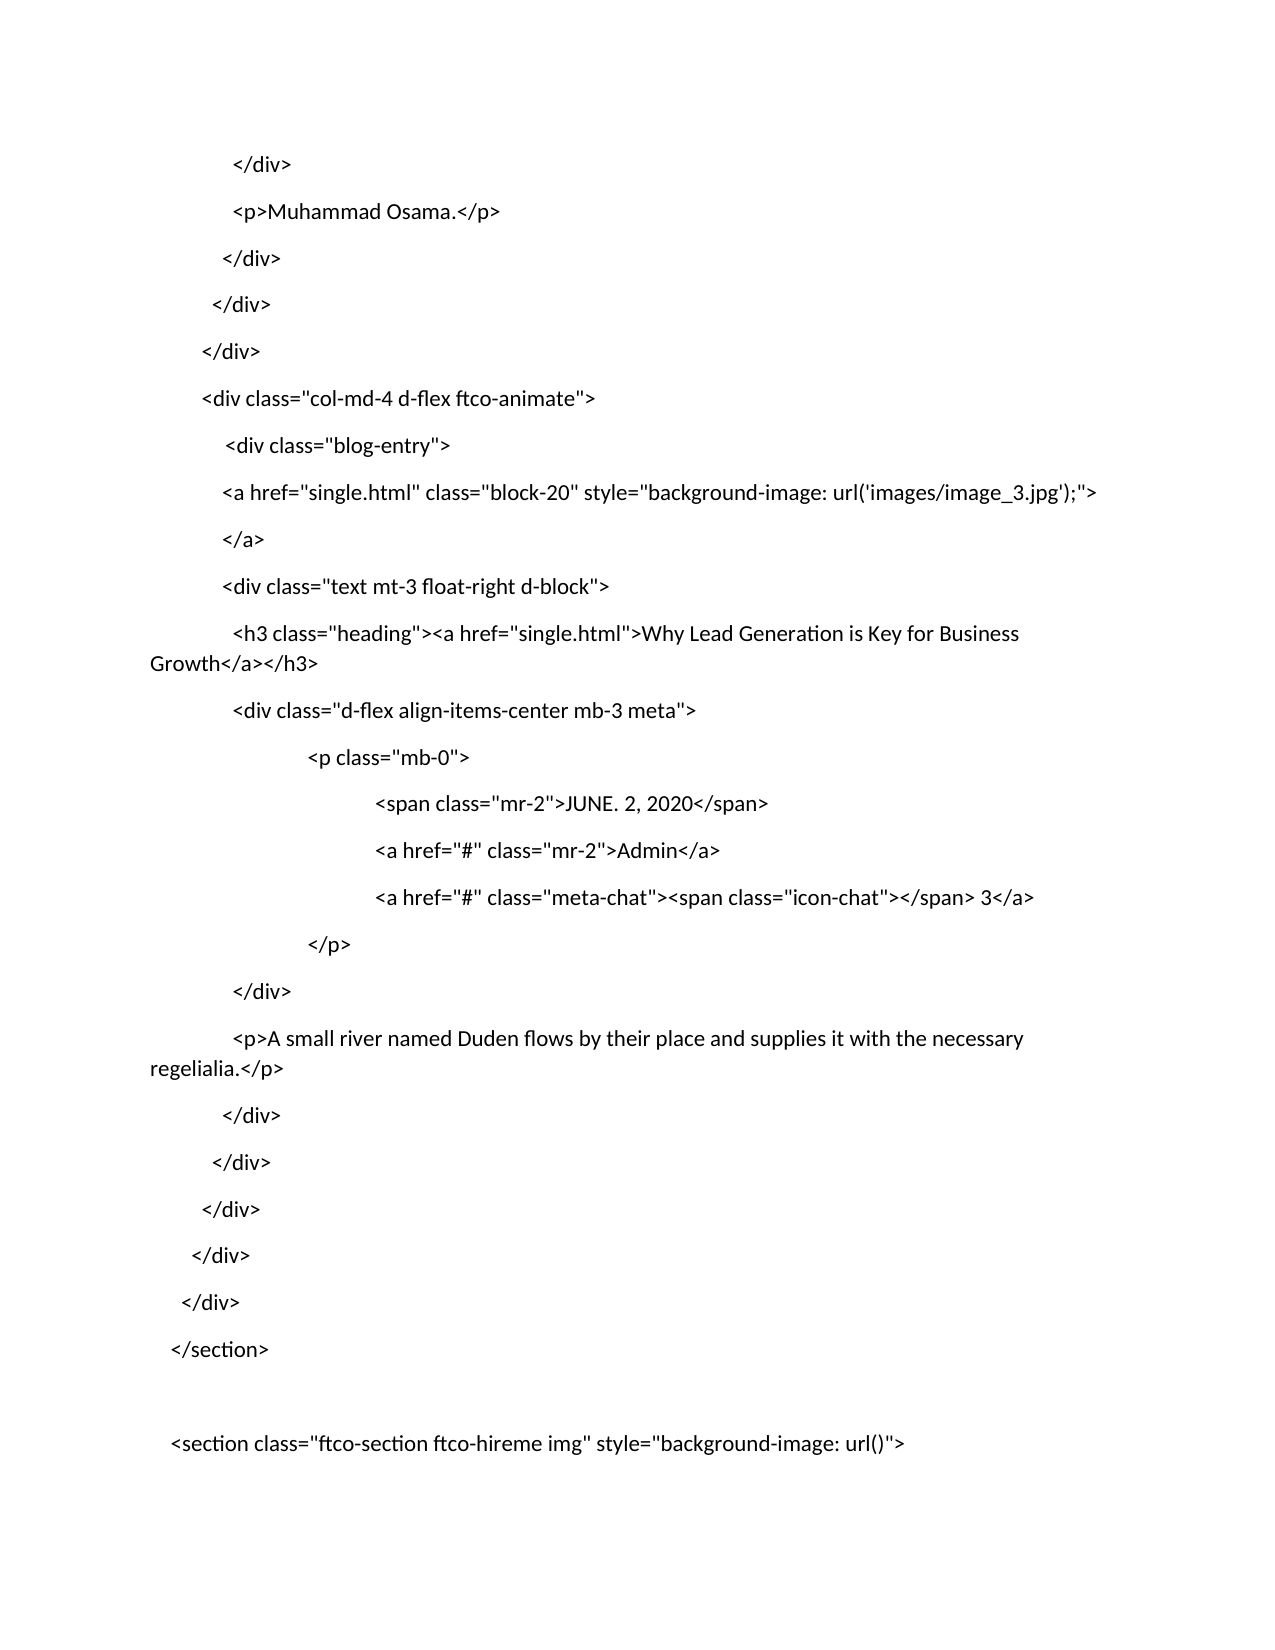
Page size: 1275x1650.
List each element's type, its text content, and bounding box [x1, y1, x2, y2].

text </section> [150, 1335, 1125, 1363]
text </div> [150, 1242, 1125, 1270]
text <div class="blog-entry"> [150, 431, 1125, 459]
text </div> [150, 1148, 1125, 1176]
text </div> [150, 291, 1125, 319]
text <a href="#" class="meta-chat"><span class="icon-chat"></span> 3</a> [150, 883, 1125, 911]
text <p>A small river named Duden flows by their place and supplies it with the necessary regelialia.</p> [150, 1024, 1125, 1082]
text </div> [150, 244, 1125, 272]
text </p> [150, 930, 1125, 958]
text <div class="text mt-3 float-right d-block"> [150, 572, 1125, 600]
text <a href="single.html" class="block-20" style="background-image: url('images/image_3.jpg');"> [150, 478, 1125, 506]
text </div> [150, 337, 1125, 366]
text </div> [150, 1195, 1125, 1223]
text </div> [150, 150, 1125, 178]
text <section class="ftco-section ftco-hireme img" style="background-image: url()"> [150, 1429, 1125, 1457]
text </a> [150, 525, 1125, 553]
text </div> [150, 1288, 1125, 1317]
text <div class="col-md-4 d-flex ftco-animate"> [150, 384, 1125, 412]
text <div class="d-flex align-items-center mb-3 meta"> [150, 696, 1125, 724]
text <h3 class="heading"><a href="single.html">Why Lead Generation is Key for Business Growth</a></h3> [150, 619, 1125, 677]
text <p class="mb-0"> [150, 743, 1125, 771]
text <span class="mr-2">JUNE. 2, 2020</span> [150, 789, 1125, 818]
text <a href="#" class="mr-2">Admin</a> [150, 836, 1125, 864]
text </div> [150, 977, 1125, 1005]
text <p>Muhammad Osama.</p> [150, 197, 1125, 225]
text </div> [150, 1101, 1125, 1129]
